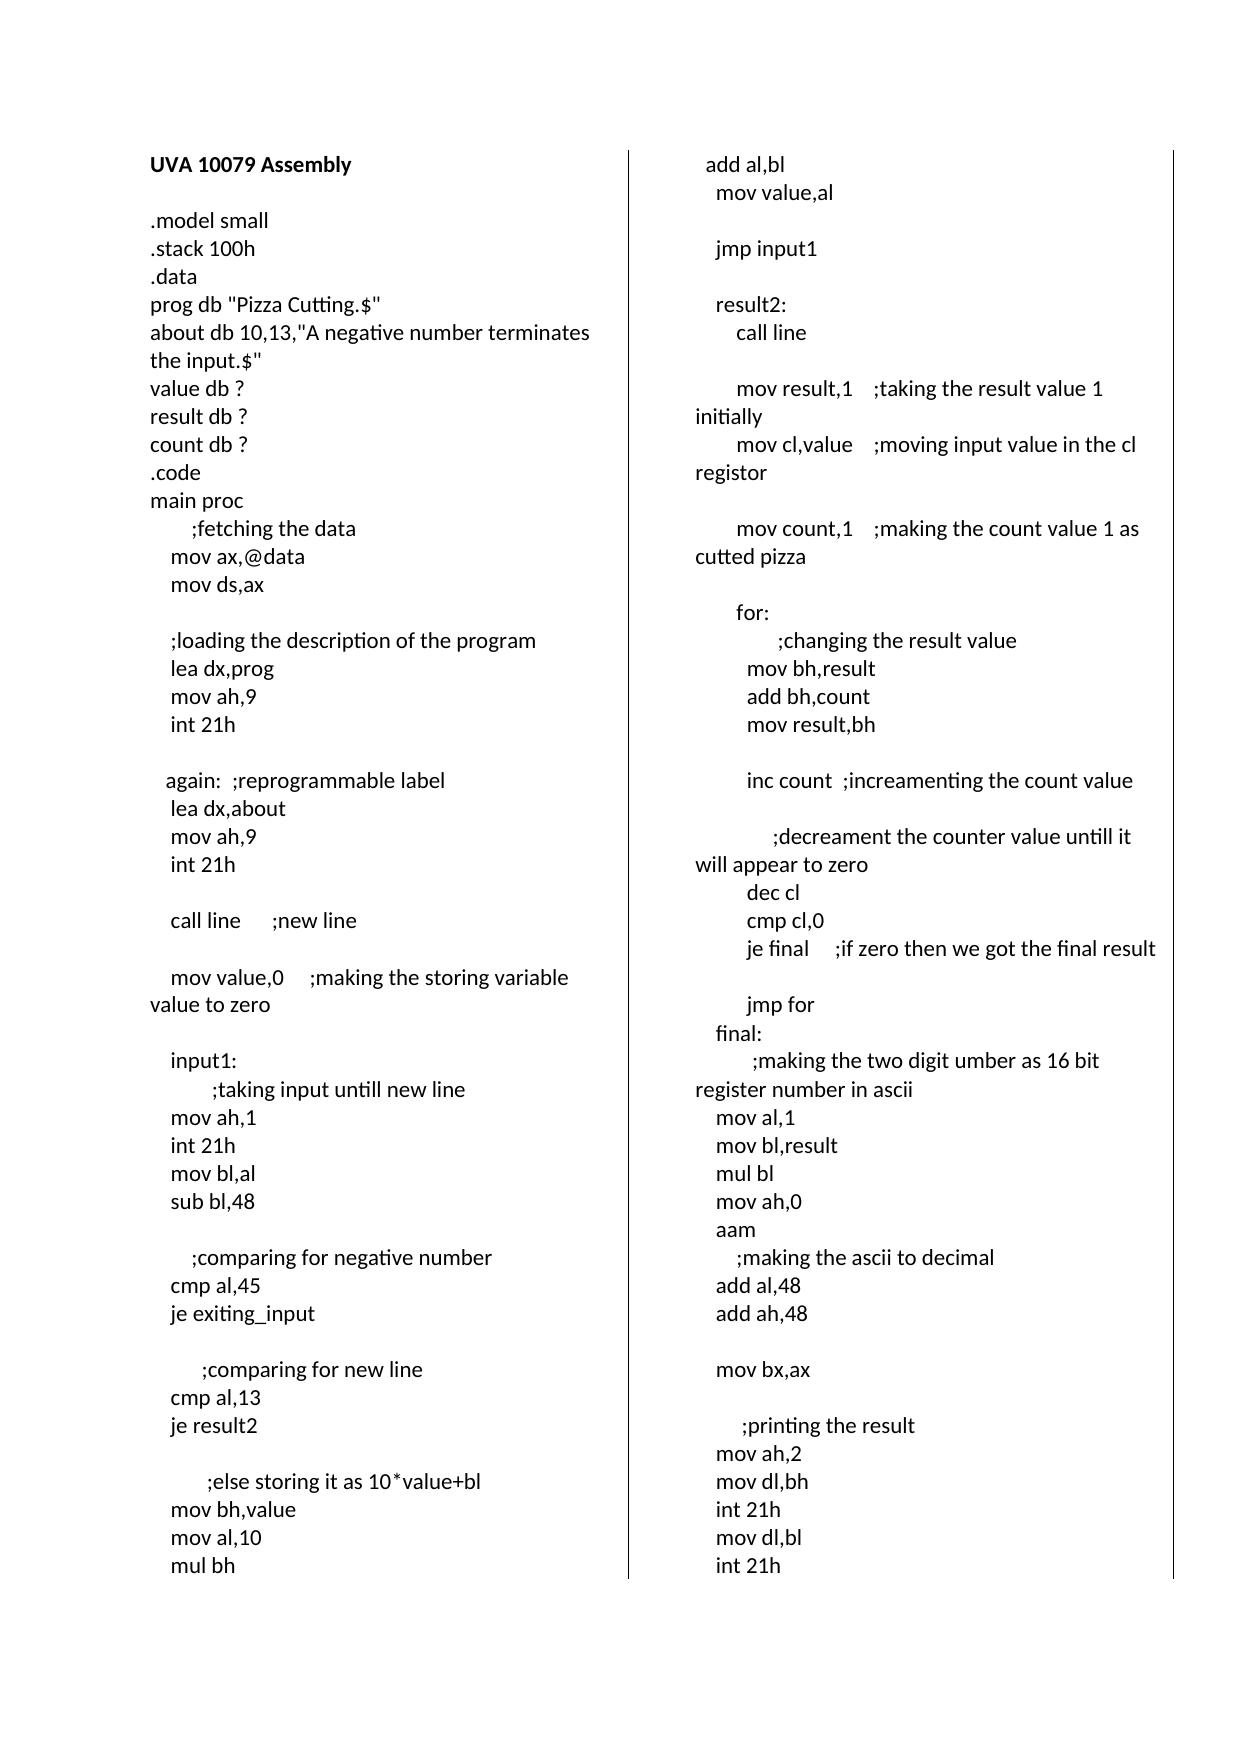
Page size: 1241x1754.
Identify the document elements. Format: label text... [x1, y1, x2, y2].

text aam [695, 1215, 1165, 1243]
text result2: [695, 290, 1165, 318]
text ;else storing it as 10*value+bl [150, 1467, 620, 1495]
text mov bl,result [695, 1131, 1165, 1159]
text mov result,bh [695, 710, 1165, 738]
text UVA 10079 Assembly [150, 150, 620, 178]
text mov ah,0 [695, 1187, 1165, 1215]
text jmp input1 [695, 234, 1165, 262]
text mov result,1 ;taking the result value 1 initially [695, 374, 1165, 430]
text add ah,48 [695, 1299, 1165, 1327]
text mov cl,value ;moving input value in the cl registor [695, 430, 1165, 486]
text mov bh,result [695, 654, 1165, 682]
text mov value,0 ;making the storing variable value to zero [150, 963, 620, 1019]
text lea dx,about [150, 794, 620, 822]
text count db ? [150, 430, 620, 458]
text add al,bl [695, 150, 1165, 178]
text mov ah,9 [150, 682, 620, 710]
text for: [695, 598, 1165, 626]
text mul bl [695, 1159, 1165, 1187]
text ;making the ascii to decimal [695, 1243, 1165, 1271]
text value db ? [150, 374, 620, 402]
text mov ax,@data [150, 542, 620, 570]
text input1: [150, 1047, 620, 1075]
text inc count ;increamenting the count value [695, 766, 1165, 794]
text je final ;if zero then we got the final result [695, 934, 1165, 963]
text mov bl,al [150, 1159, 620, 1187]
text mov dl,bl [695, 1523, 1165, 1551]
text je result2 [150, 1411, 620, 1439]
text mov al,10 [150, 1523, 620, 1551]
text je exiting_input [150, 1299, 620, 1327]
text ;decreament the counter value untill it will appear to zero [695, 822, 1165, 878]
text final: [695, 1019, 1165, 1047]
text mov dl,bh [695, 1467, 1165, 1495]
text ;taking input untill new line [150, 1075, 620, 1103]
text .model small [150, 206, 620, 234]
text mov ah,1 [150, 1103, 620, 1131]
text mov count,1 ;making the count value 1 as cutted pizza [695, 514, 1165, 570]
text dec cl [695, 878, 1165, 907]
text mov bh,value [150, 1495, 620, 1523]
text about db 10,13,"A negative number terminates the input.$" [150, 318, 620, 374]
text mov ds,ax [150, 570, 620, 598]
text ;loading the description of the program [150, 626, 620, 654]
text lea dx,prog [150, 654, 620, 682]
text cmp al,45 [150, 1271, 620, 1299]
text mov al,1 [695, 1103, 1165, 1131]
text add bh,count [695, 682, 1165, 710]
text mov bx,ax [695, 1355, 1165, 1383]
text int 21h [150, 710, 620, 738]
text .stack 100h [150, 234, 620, 262]
text .data [150, 262, 620, 290]
text ;changing the result value [695, 626, 1165, 654]
text .code [150, 458, 620, 486]
text add al,48 [695, 1271, 1165, 1299]
text result db ? [150, 402, 620, 430]
text mov value,al [695, 178, 1165, 206]
text mul bh [150, 1551, 620, 1579]
text mov ah,2 [695, 1439, 1165, 1467]
text ;printing the result [695, 1411, 1165, 1439]
text int 21h [695, 1495, 1165, 1523]
text int 21h [695, 1551, 1165, 1579]
text jmp for [695, 991, 1165, 1019]
text int 21h [150, 1131, 620, 1159]
text int 21h [150, 851, 620, 878]
text again: ;reprogrammable label [150, 766, 620, 794]
text mov ah,9 [150, 822, 620, 851]
text call line ;new line [150, 907, 620, 934]
text call line [695, 318, 1165, 346]
text ;fetching the data [150, 514, 620, 542]
text cmp cl,0 [695, 907, 1165, 934]
text sub bl,48 [150, 1187, 620, 1215]
text ;comparing for new line [150, 1355, 620, 1383]
text ;comparing for negative number [150, 1243, 620, 1271]
text main proc [150, 486, 620, 514]
text cmp al,13 [150, 1383, 620, 1411]
text prog db "Pizza Cutting.$" [150, 290, 620, 318]
text ;making the two digit umber as 16 bit register number in ascii [695, 1047, 1165, 1103]
